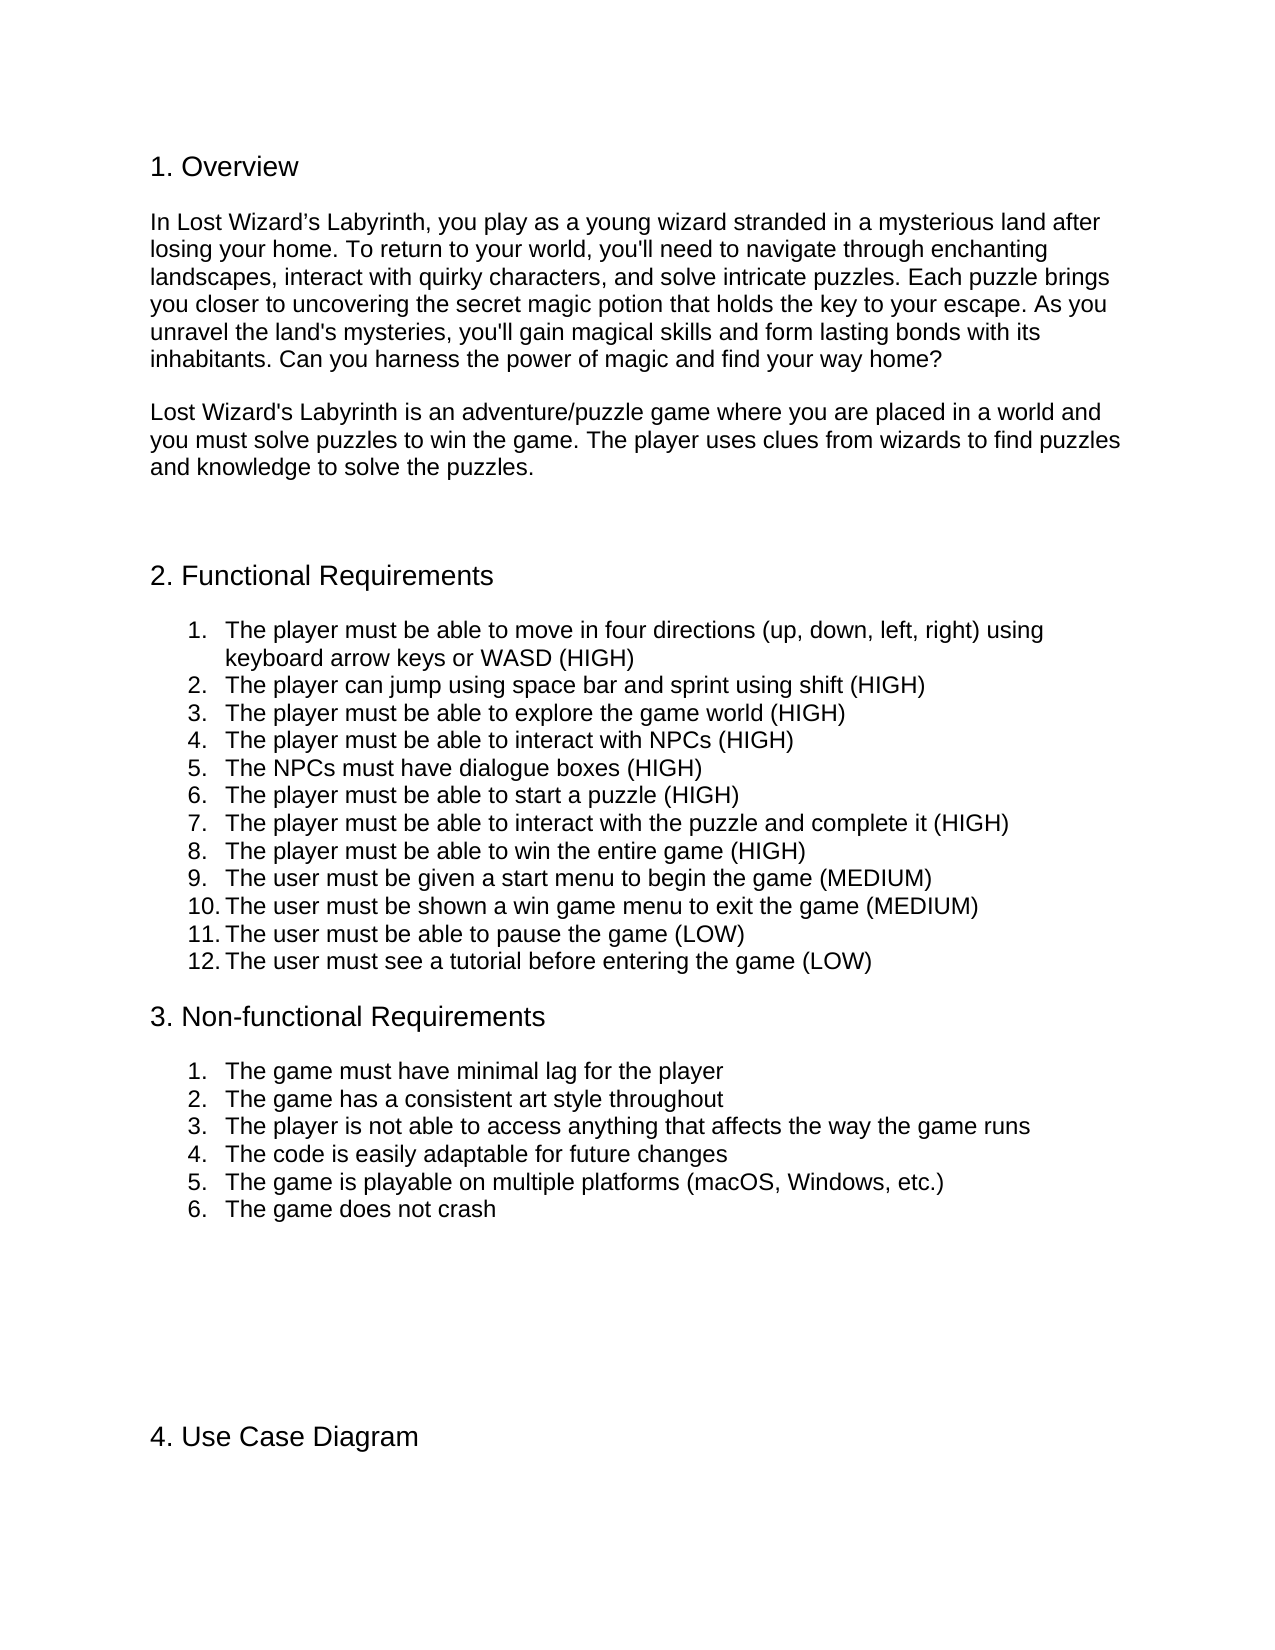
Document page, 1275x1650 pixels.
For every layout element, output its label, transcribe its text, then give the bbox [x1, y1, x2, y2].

list The user must be able to pause the game (LOW) [187, 919, 1125, 947]
list The user must be shown a win game menu to exit the game (MEDIUM) [187, 892, 1125, 919]
text 1. Overview [150, 150, 1275, 182]
list The player can jump using space bar and sprint using shift (HIGH) [187, 671, 1125, 699]
text In Lost Wizard’s Labyrinth, you play as a young wizard stranded in a mysterious land after losing your home. To return to your world, you'll need to navigate through enchanting landscapes, interact with quirky characters, and solve intricate puzzles. Each puzzle brings you closer to uncovering the secret magic potion that holds the key to your escape. As you unravel the land's mysteries, you'll gain magical skills and form lasting bonds with its inhabitants. Can you harness the power of magic and find your way home? [150, 207, 1125, 373]
list The player must be able to interact with the puzzle and complete it (HIGH) [187, 809, 1125, 837]
list The game is playable on multiple platforms (macOS, Windows, etc.) [187, 1167, 1125, 1195]
list The game does not crash [187, 1195, 1125, 1223]
list The user must see a tutorial before entering the game (LOW) [187, 947, 1125, 975]
list The code is easily adaptable for future changes [187, 1140, 1125, 1167]
list The player must be able to start a puzzle (HIGH) [187, 781, 1125, 809]
list The player is not able to access anything that affects the way the game runs [187, 1112, 1125, 1140]
text 3. Non-functional Requirements [150, 1000, 1125, 1032]
list The game has a consistent art style throughout [187, 1085, 1125, 1112]
list The player must be able to win the entire game (HIGH) [187, 837, 1125, 864]
list The user must be given a start menu to begin the game (MEDIUM) [187, 864, 1125, 892]
list The player must be able to explore the game world (HIGH) [187, 699, 1125, 726]
text 2. Functional Requirements [150, 558, 1125, 591]
text 4. Use Case Diagram [150, 1420, 1125, 1452]
text Lost Wizard's Labyrinth is an adventure/puzzle game where you are placed in a world and you must solve puzzles to win the game. The player uses clues from wizards to find puzzles and knowledge to solve the puzzles. [150, 398, 1125, 481]
list The player must be able to move in four directions (up, down, left, right) using keyboard arrow keys or WASD (HIGH) [187, 616, 1125, 671]
list The player must be able to interact with NPCs (HIGH) [187, 726, 1125, 754]
list The NPCs must have dialogue boxes (HIGH) [187, 754, 1125, 781]
list The game must have minimal lag for the player [187, 1057, 1125, 1085]
